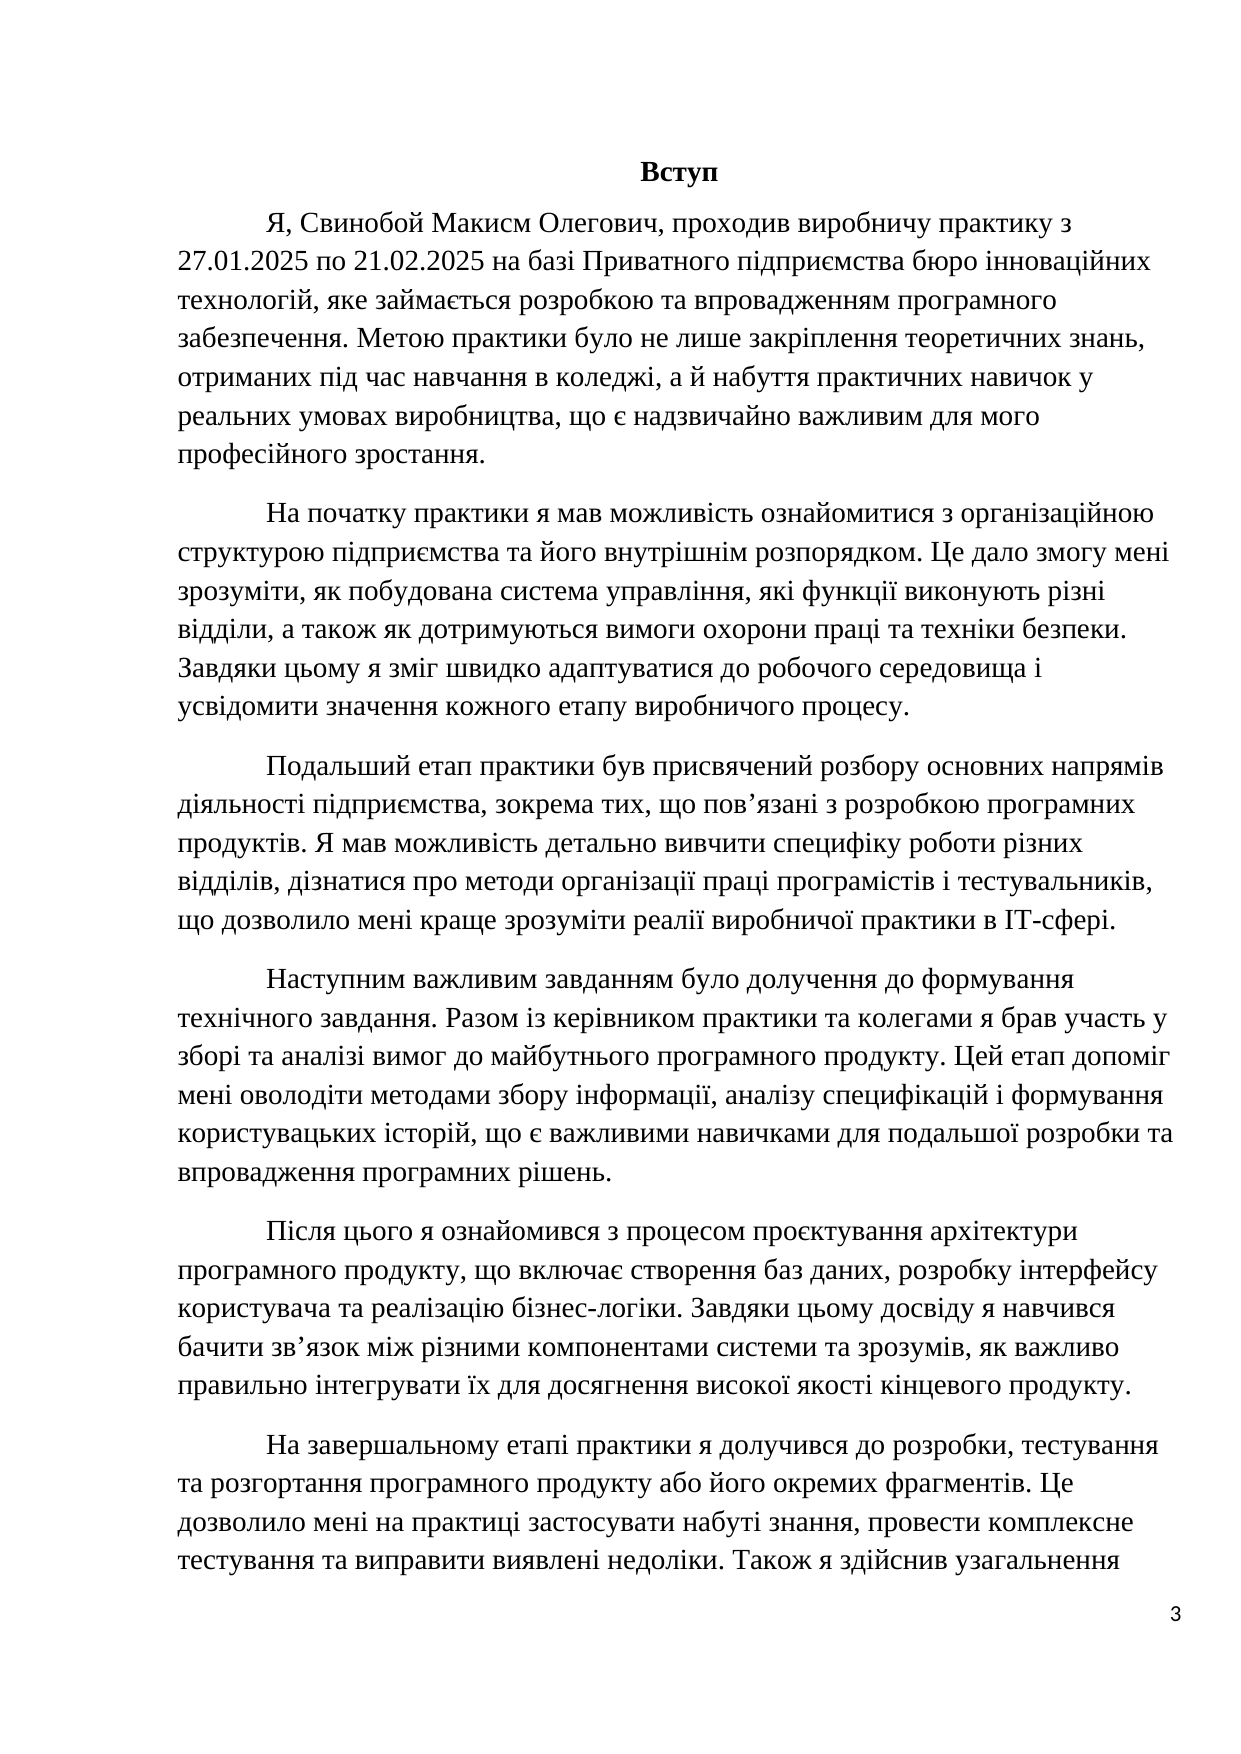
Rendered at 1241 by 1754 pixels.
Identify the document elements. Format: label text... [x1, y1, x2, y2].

subtitle Вступ [177, 154, 1181, 188]
text Наступним важливим завданням було долучення до формування технічного завдання. Разом із керівником практики та колегами я брав участь у зборі та аналізі вимог до майбутнього програмного продукту. Цей етап допоміг мені оволодіти методами збору інформації, аналізу специфікацій і формування користувацьких історій, що є важливими навичками для подальшої розробки та впровадження програмних рішень. [177, 961, 1181, 1187]
text На початку практики я мав можливість ознайомитися з організаційною структурою підприємства та його внутрішнім розпорядком. Це дало змогу мені зрозуміти, як побудована система управління, які функції виконують різні відділи, а також як дотримуються вимоги охорони праці та техніки безпеки. Завдяки цьому я зміг швидко адаптуватися до робочого середовища і усвідомити значення кожного етапу виробничого процесу. [177, 496, 1181, 722]
text Подальший етап практики був присвячений розбору основних напрямів діяльності підприємства, зокрема тих, що пов’язані з розробкою програмних продуктів. Я мав можливість детально вивчити специфіку роботи різних відділів, дізнатися про методи організації праці програмістів і тестувальників, що дозволило мені краще зрозуміти реалії виробничої практики в IT-сфері. [177, 748, 1181, 935]
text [177, 1427, 1181, 1576]
text Після цього я ознайомився з процесом проєктування архітектури програмного продукту, що включає створення баз даних, розробку інтерфейсу користувача та реалізацію бізнес-логіки. Завдяки цьому досвіду я навчився бачити зв’язок між різними компонентами системи та зрозумів, як важливо правильно інтегрувати їх для досягнення високої якості кінцевого продукту. [177, 1213, 1181, 1401]
text Я, Свинобой Макисм Олегович, проходив виробничу практику з 27.01.2025 по 21.02.2025 на базі Приватного підприємства бюро інноваційних технологій, яке займається розробкою та впровадженням програмного забезпечення. Метою практики було не лише закріплення теоретичних знань, отриманих під час навчання в коледжі, а й набуття практичних навичок у реальних умовах виробництва, що є надзвичайно важливим для мого професійного зростання. [177, 205, 1181, 470]
